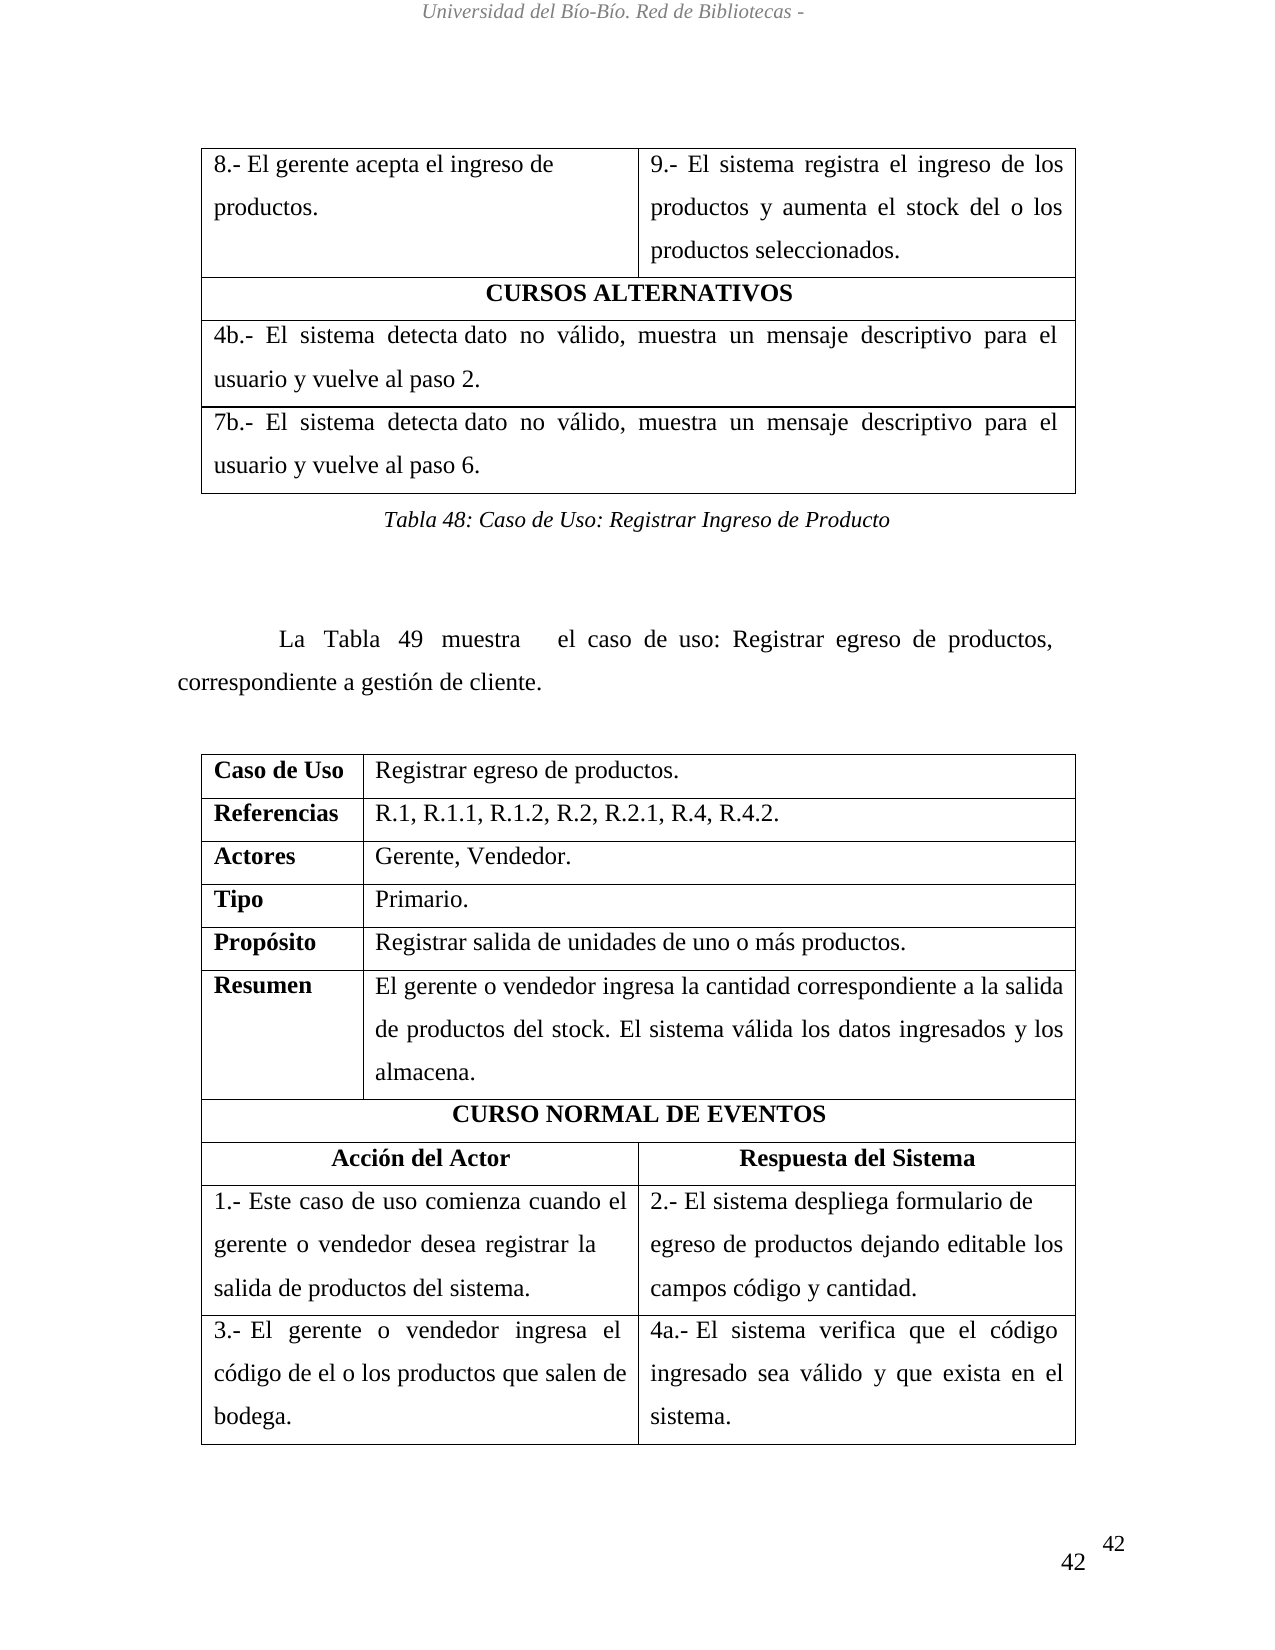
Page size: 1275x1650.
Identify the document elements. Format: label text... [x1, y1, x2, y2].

table_cell Registrar salida de unidades de uno o más productos. [364, 928, 1075, 970]
table_header Caso de Uso [202, 755, 363, 797]
table_cell Propósito [202, 928, 363, 970]
table_cell 7b.- El sistema detecta dato no válido, muestra un mensaje descriptivo para el usuario y vuelve al paso 6. [202, 408, 1075, 493]
table_cell 4a.- El sistema verifica que el código ingresado sea válido y que exista en el sistema. [639, 1316, 1075, 1444]
table_header 8.- El gerente acepta el ingreso de productos. [202, 149, 638, 277]
table_cell El gerente o vendedor ingresa la cantidad correspondiente a la salida de productos del stock. El sistema válida los datos ingresados y los almacena. [364, 971, 1075, 1099]
table_header Registrar egreso de productos. [364, 755, 1075, 797]
table_cell Tipo [202, 885, 363, 927]
table_cell 2.- El sistema despliega formulario de egreso de productos dejando editable los campos código y cantidad. [639, 1186, 1075, 1314]
table_cell 3.- El gerente o vendedor ingresa el código de el o los productos que salen de bodega. [202, 1316, 638, 1444]
table_cell 4b.- El sistema detecta dato no válido, muestra un mensaje descriptivo para el usuario y vuelve al paso 2. [202, 321, 1075, 406]
table_header 9.- El sistema registra el ingreso de los productos y aumenta el stock del o los productos seleccionados. [639, 149, 1075, 277]
table_cell Primario. [364, 885, 1075, 927]
table_cell Resumen [202, 971, 363, 1099]
table_cell 1.- Este caso de uso comienza cuando el gerente o vendedor desea registrar la salida de productos del sistema. [202, 1186, 638, 1314]
table_cell Acción del Actor [202, 1143, 638, 1185]
table_cell Actores [202, 842, 363, 883]
text La Tabla 49 muestra el caso de uso: Registrar egreso de productos, correspondiente a gestión de cliente. [177, 624, 1085, 696]
table_cell Referencias [202, 799, 363, 841]
table_cell Respuesta del Sistema [639, 1143, 1075, 1185]
table_cell CURSOS ALTERNATIVOS [202, 278, 1075, 320]
text Tabla 48: Caso de Uso: Registrar Ingreso de Producto [224, 506, 1051, 532]
table_cell R.1, R.1.1, R.1.2, R.2, R.2.1, R.4, R.4.2. [364, 799, 1075, 841]
table_cell CURSO NORMAL DE EVENTOS [202, 1100, 1075, 1142]
table_cell Gerente, Vendedor. [364, 842, 1075, 883]
